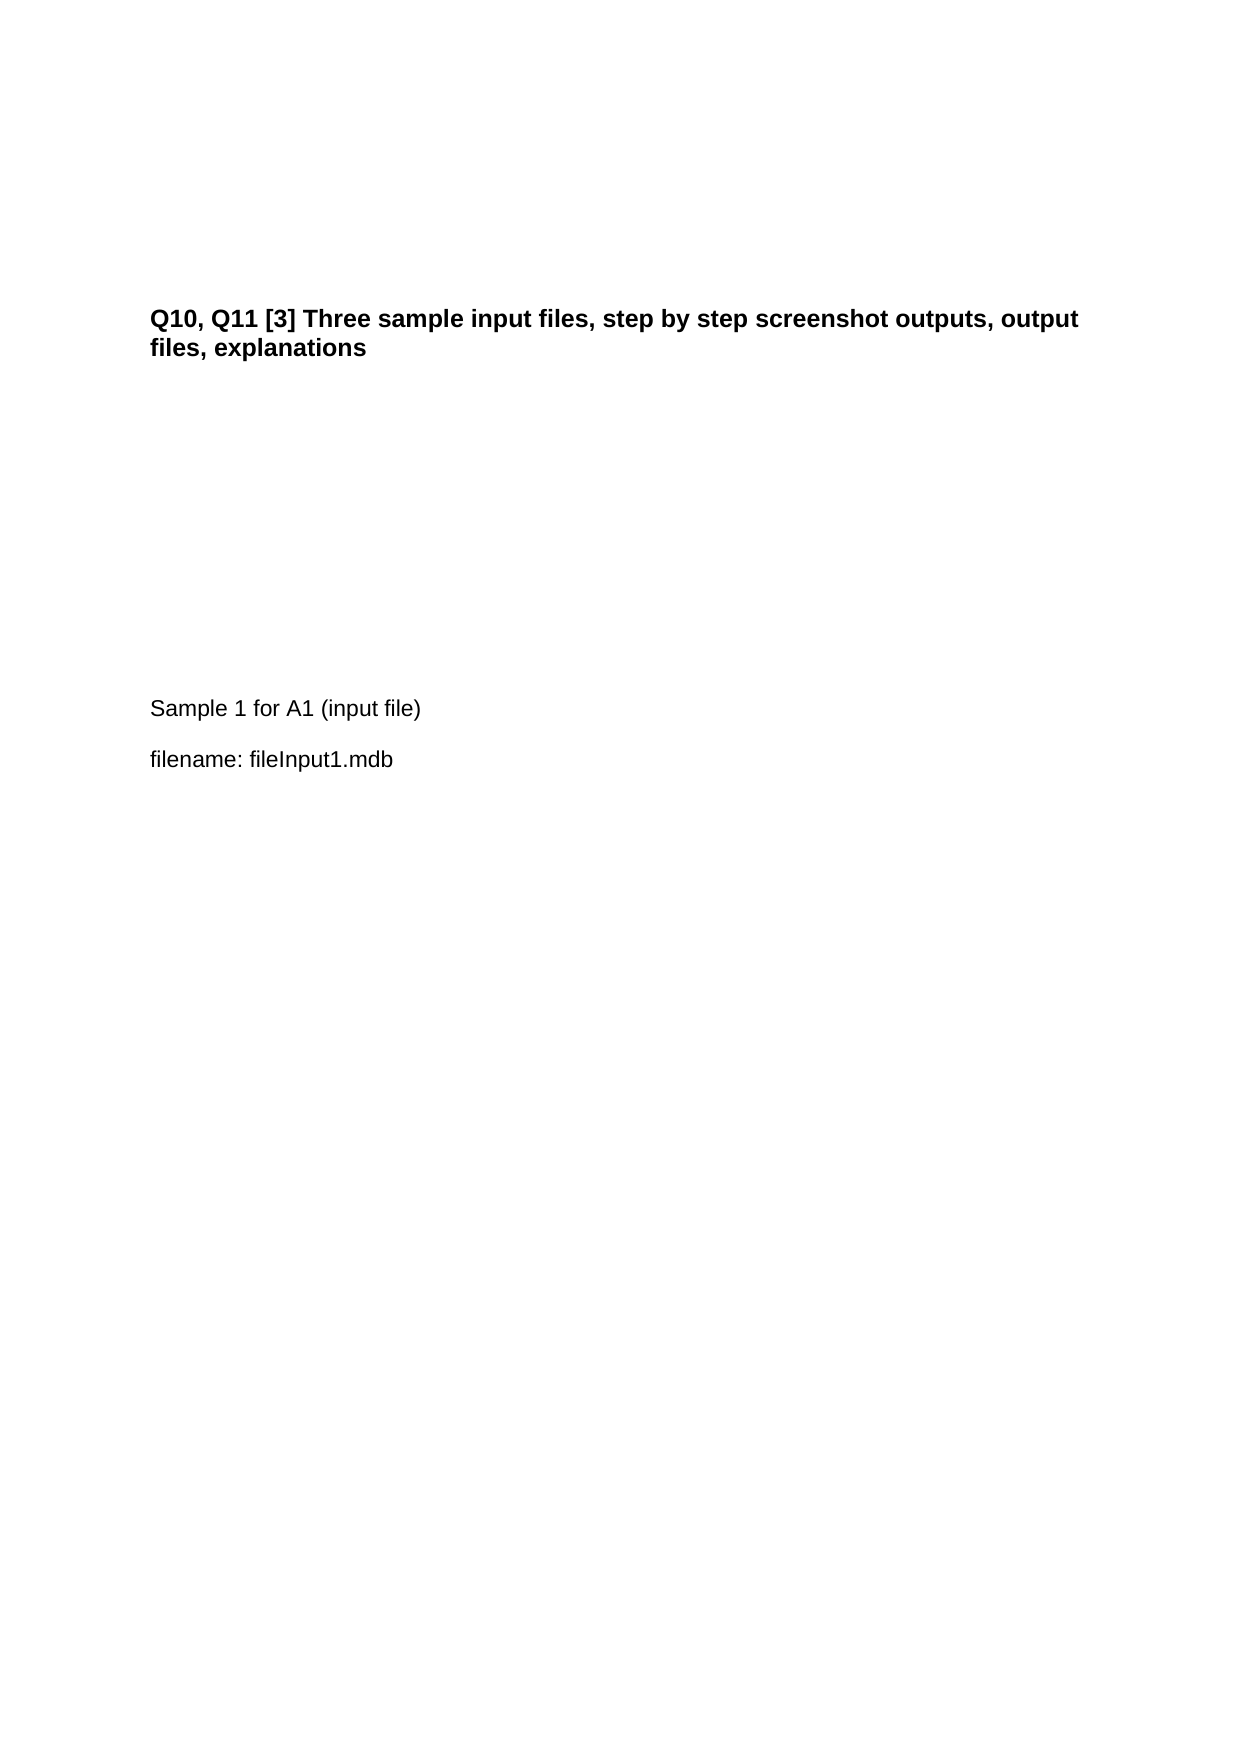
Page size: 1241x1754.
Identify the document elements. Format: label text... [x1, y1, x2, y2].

text Sample 1 for A1 (input file) [150, 695, 1090, 721]
text filename: fileInput1.mdb [150, 746, 1090, 772]
text Q10, Q11 [3] Three sample input files, step by step screenshot outputs, output files, explanations [150, 304, 1090, 362]
